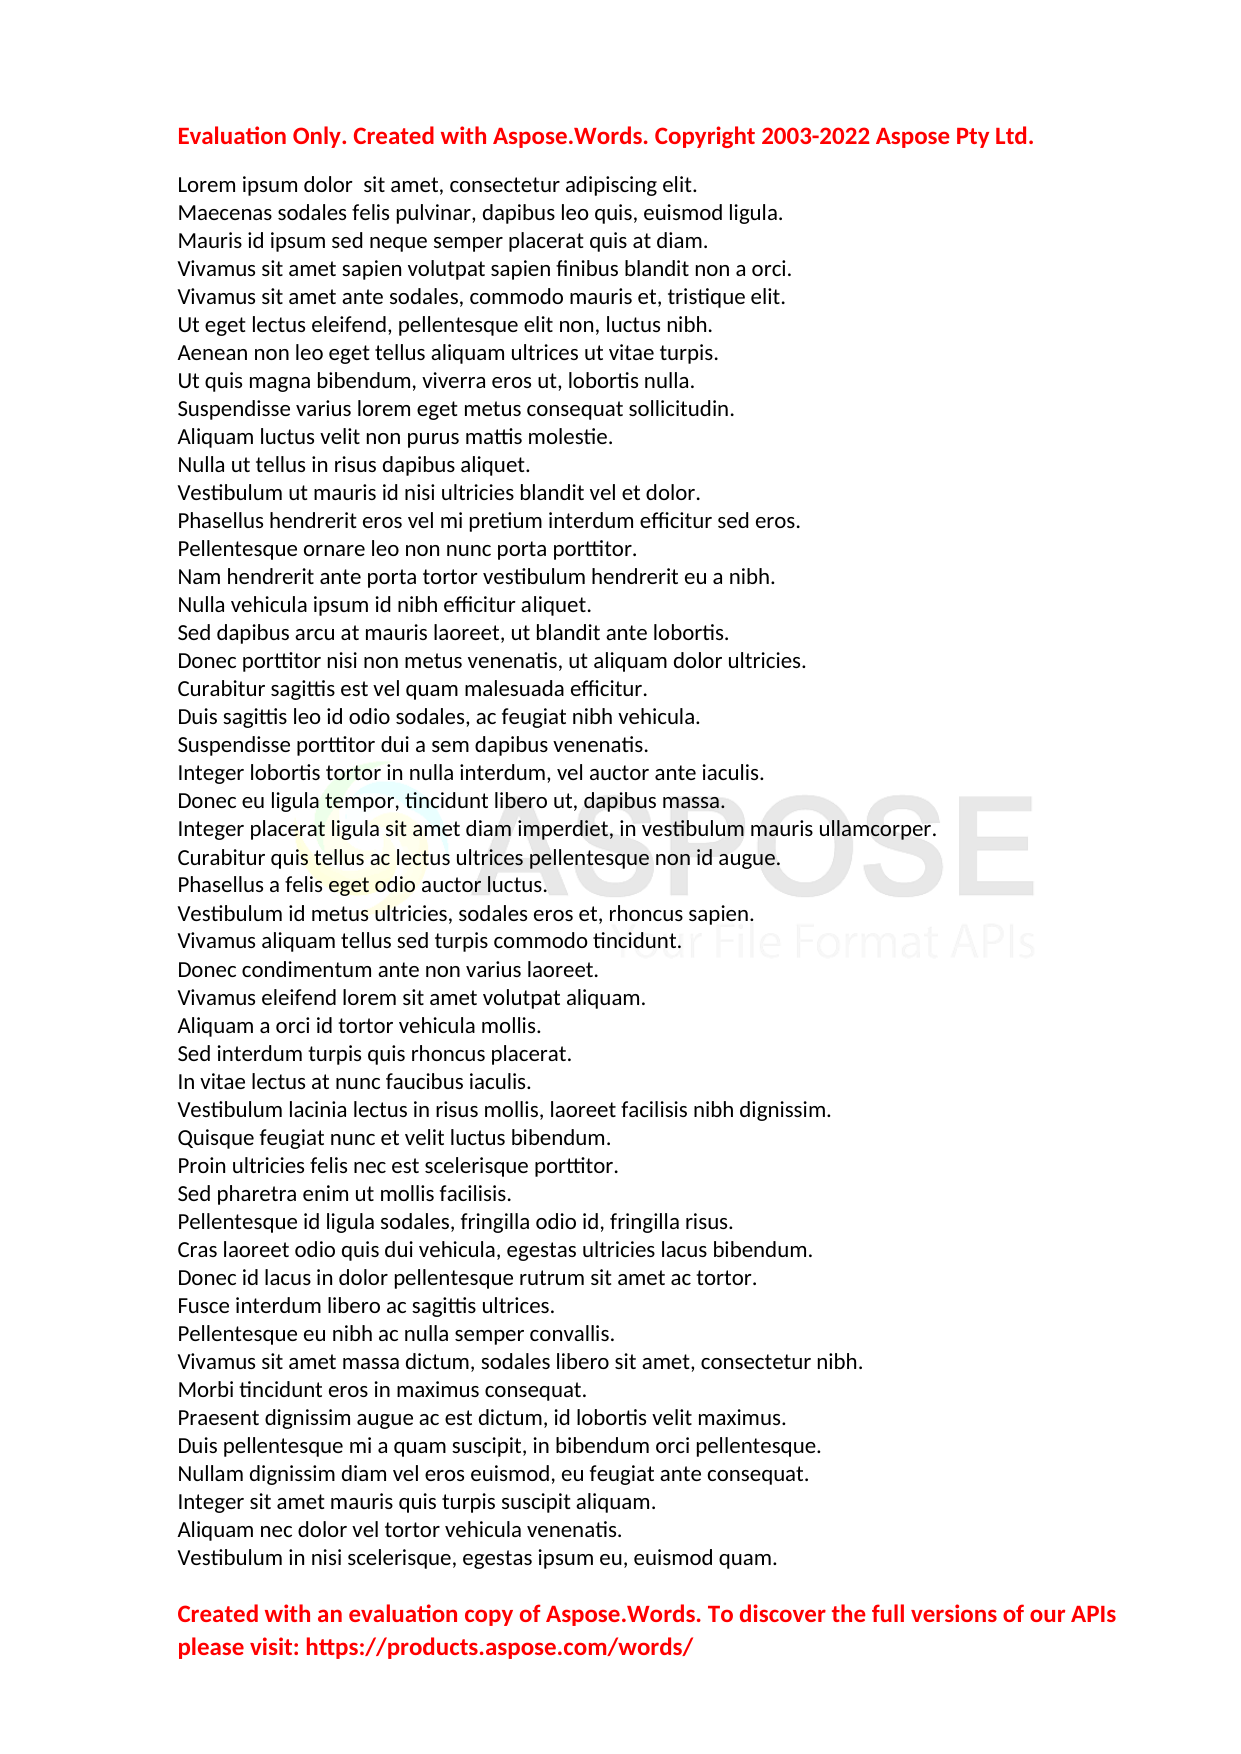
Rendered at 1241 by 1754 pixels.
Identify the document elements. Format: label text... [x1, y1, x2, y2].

text Vivamus eleifend lorem sit amet volutpat aliquam. [177, 983, 1152, 1011]
text Curabitur quis tellus ac lectus ultrices pellentesque non id augue. [177, 843, 1152, 871]
text Donec eu ligula tempor, tincidunt libero ut, dapibus massa. [177, 787, 1152, 814]
text Aliquam luctus velit non purus mattis molestie. [177, 422, 1152, 450]
text Ut eget lectus eleifend, pellentesque elit non, luctus nibh. [177, 310, 1152, 338]
text Cras laoreet odio quis dui vehicula, egestas ultricies lacus bibendum. [177, 1235, 1152, 1263]
text Donec condimentum ante non varius laoreet. [177, 955, 1152, 983]
text Integer sit amet mauris quis turpis suscipit aliquam. [177, 1487, 1152, 1515]
text Suspendisse porttitor dui a sem dapibus venenatis. [177, 731, 1152, 758]
text In vitae lectus at nunc faucibus iaculis. [177, 1067, 1152, 1095]
text Nullam dignissim diam vel eros euismod, eu feugiat ante consequat. [177, 1459, 1152, 1487]
text Vivamus aliquam tellus sed turpis commodo tincidunt. [177, 927, 1152, 955]
text Phasellus hendrerit eros vel mi pretium interdum efficitur sed eros. [177, 506, 1152, 534]
text Pellentesque id ligula sodales, fringilla odio id, fringilla risus. [177, 1207, 1152, 1235]
text Integer placerat ligula sit amet diam imperdiet, in vestibulum mauris ullamcorper. [177, 814, 1152, 843]
text Ut quis magna bibendum, viverra eros ut, lobortis nulla. [177, 366, 1152, 394]
text Vivamus sit amet massa dictum, sodales libero sit amet, consectetur nibh. [177, 1347, 1152, 1375]
text Nulla vehicula ipsum id nibh efficitur aliquet. [177, 590, 1152, 618]
text Curabitur sagittis est vel quam malesuada efficitur. [177, 674, 1152, 702]
text Phasellus a felis eget odio auctor luctus. [177, 871, 1152, 899]
text Aenean non leo eget tellus aliquam ultrices ut vitae turpis. [177, 338, 1152, 366]
text Suspendisse varius lorem eget metus consequat sollicitudin. [177, 394, 1152, 422]
text Sed interdum turpis quis rhoncus placerat. [177, 1039, 1152, 1067]
text Nulla ut tellus in risus dapibus aliquet. [177, 450, 1152, 478]
text Pellentesque ornare leo non nunc porta porttitor. [177, 534, 1152, 562]
text Vestibulum ut mauris id nisi ultricies blandit vel et dolor. [177, 478, 1152, 506]
text Sed dapibus arcu at mauris laoreet, ut blandit ante lobortis. [177, 618, 1152, 646]
text Morbi tincidunt eros in maximus consequat. [177, 1375, 1152, 1403]
text Duis pellentesque mi a quam suscipit, in bibendum orci pellentesque. [177, 1431, 1152, 1459]
text Quisque feugiat nunc et velit luctus bibendum. [177, 1123, 1152, 1151]
text Sed pharetra enim ut mollis facilisis. [177, 1179, 1152, 1207]
text Lorem ipsum dolor sit amet, consectetur adipiscing elit. [177, 170, 1152, 198]
text Vestibulum lacinia lectus in risus mollis, laoreet facilisis nibh dignissim. [177, 1095, 1152, 1123]
text Duis sagittis leo id odio sodales, ac feugiat nibh vehicula. [177, 702, 1152, 731]
text Vestibulum in nisi scelerisque, egestas ipsum eu, euismod quam. [177, 1543, 1152, 1571]
text Fusce interdum libero ac sagittis ultrices. [177, 1291, 1152, 1319]
text Vivamus sit amet ante sodales, commodo mauris et, tristique elit. [177, 282, 1152, 310]
text Maecenas sodales felis pulvinar, dapibus leo quis, euismod ligula. [177, 198, 1152, 226]
text Pellentesque eu nibh ac nulla semper convallis. [177, 1319, 1152, 1347]
text Praesent dignissim augue ac est dictum, id lobortis velit maximus. [177, 1403, 1152, 1431]
text Donec porttitor nisi non metus venenatis, ut aliquam dolor ultricies. [177, 646, 1152, 674]
text Evaluation Only. Created with Aspose.Words. Copyright 2003-2022 Aspose Pty Ltd. [177, 121, 1152, 151]
text Mauris id ipsum sed neque semper placerat quis at diam. [177, 226, 1152, 254]
text Nam hendrerit ante porta tortor vestibulum hendrerit eu a nibh. [177, 562, 1152, 590]
text Vestibulum id metus ultricies, sodales eros et, rhoncus sapien. [177, 899, 1152, 927]
text Integer lobortis tortor in nulla interdum, vel auctor ante iaculis. [177, 758, 1152, 787]
text Proin ultricies felis nec est scelerisque porttitor. [177, 1151, 1152, 1179]
text Aliquam a orci id tortor vehicula mollis. [177, 1011, 1152, 1039]
text Vivamus sit amet sapien volutpat sapien finibus blandit non a orci. [177, 254, 1152, 282]
text Donec id lacus in dolor pellentesque rutrum sit amet ac tortor. [177, 1263, 1152, 1291]
text Aliquam nec dolor vel tortor vehicula venenatis. [177, 1515, 1152, 1543]
